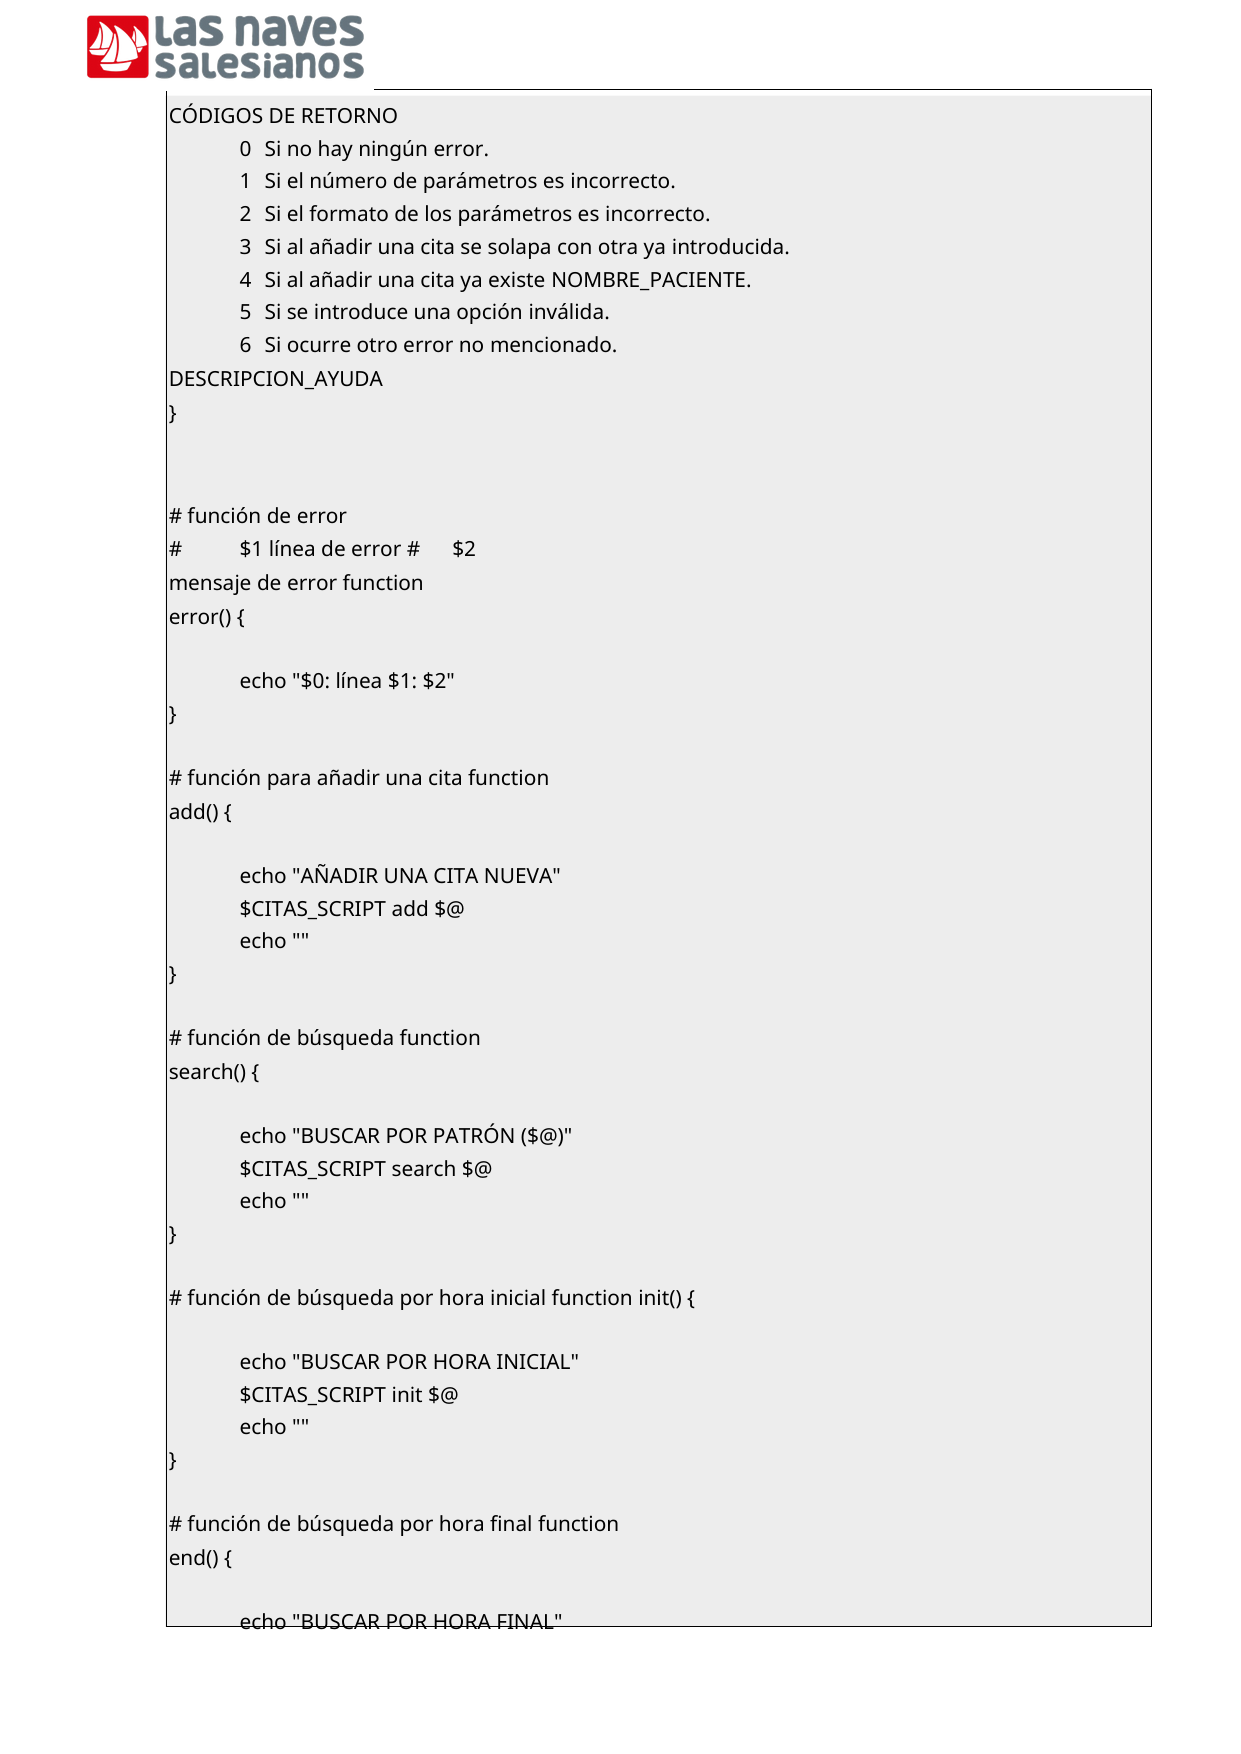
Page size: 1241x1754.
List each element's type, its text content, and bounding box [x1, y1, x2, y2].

text echo "BUSCAR POR HORA FINAL" [239, 1607, 1163, 1636]
text echo "BUSCAR POR PATRÓN ($@)" [239, 1121, 1163, 1150]
list Si ocurre otro error no mencionado. DESCRIPCION_AYUDA [168, 330, 704, 393]
text echo "BUSCAR POR HORA INICIAL" [239, 1347, 1163, 1376]
text echo "­­­­­­­­­­­­­­­­­­­­­­­­­­­­­­­­­­­­­­­­" [239, 926, 1163, 955]
list Si no hay ningún error. [239, 134, 1163, 162]
text # función de búsqueda por hora inicial function init() { [168, 1283, 727, 1312]
text # función de error [168, 501, 1163, 529]
text } [168, 1219, 1163, 1248]
list Si el número de parámetros es incorrecto. [239, 166, 1163, 195]
text echo "$0: línea $1: $2" [239, 666, 1163, 695]
text } [168, 699, 1163, 727]
text echo "AÑADIR UNA CITA NUEVA" [239, 861, 1163, 889]
text CÓDIGOS DE RETORNO [168, 101, 1163, 129]
list Si al añadir una cita se solapa con otra ya introducida. [239, 232, 1163, 260]
text # función de búsqueda function search() { [168, 1023, 491, 1086]
text $CITAS_SCRIPT ­­init $@ [239, 1380, 1163, 1408]
text echo "­­­­­­­­­­­­­­­­­­­­­­­­­­­­­­­­­­­­­­­­" [239, 1187, 1163, 1215]
text } [168, 959, 1163, 987]
list Si el formato de los parámetros es incorrecto. [239, 199, 1163, 228]
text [239, 1412, 1163, 1441]
text $CITAS_SCRIPT ­­search $@ [239, 1154, 1163, 1182]
text # función de búsqueda por hora final function end() { [168, 1509, 632, 1572]
text } [168, 1445, 1163, 1473]
picture [77, 0, 374, 91]
text } [168, 398, 1163, 427]
text # función para añadir una cita function add() { [168, 763, 552, 826]
list Si se introduce una opción inválida. [239, 297, 1163, 326]
list Si al añadir una cita ya existe NOMBRE_PACIENTE. [239, 265, 1163, 293]
text # $1 línea de error # $2 mensaje de error function error() { [168, 534, 478, 630]
text $CITAS_SCRIPT ­­add $@ [239, 894, 1163, 922]
